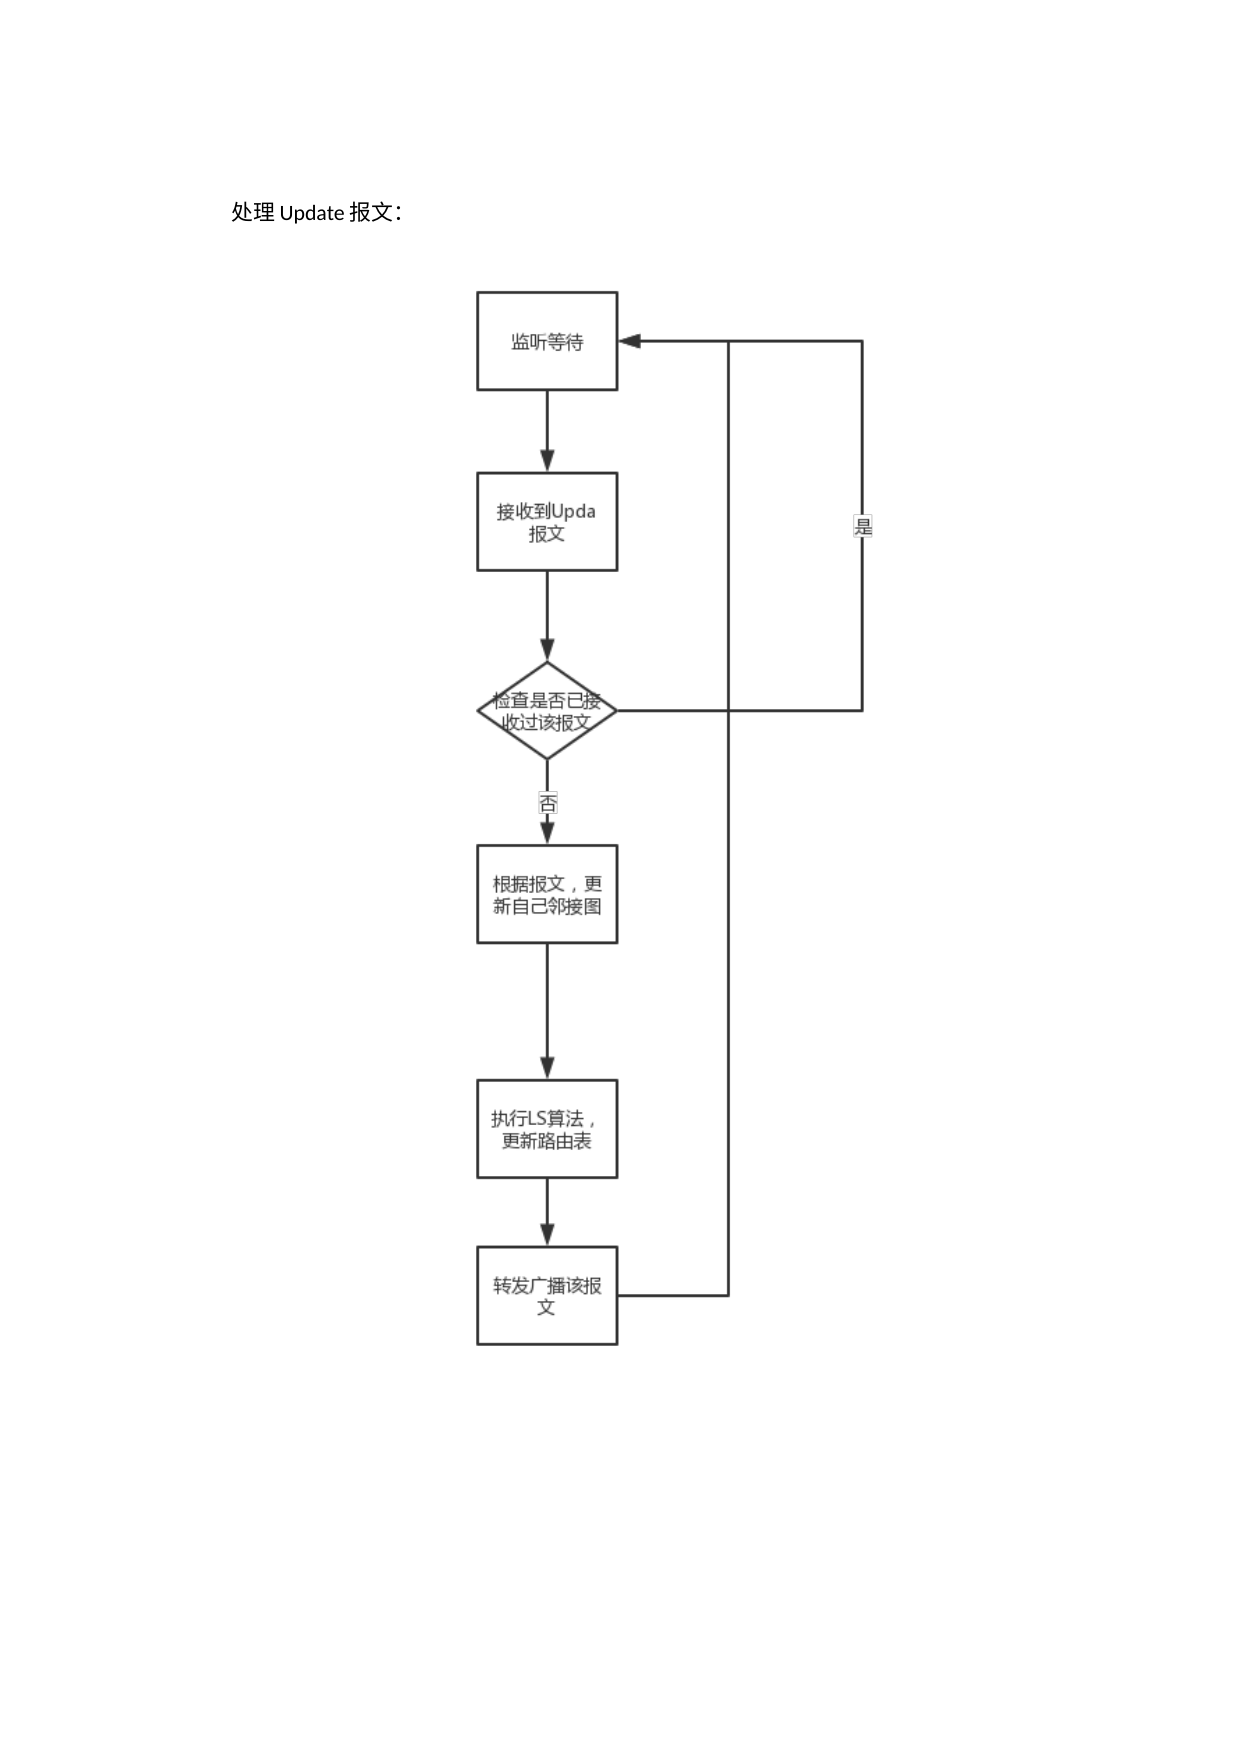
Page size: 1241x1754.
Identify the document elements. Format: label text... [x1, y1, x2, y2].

picture [412, 227, 907, 1389]
text 处理Update报文： [187, 194, 1053, 227]
